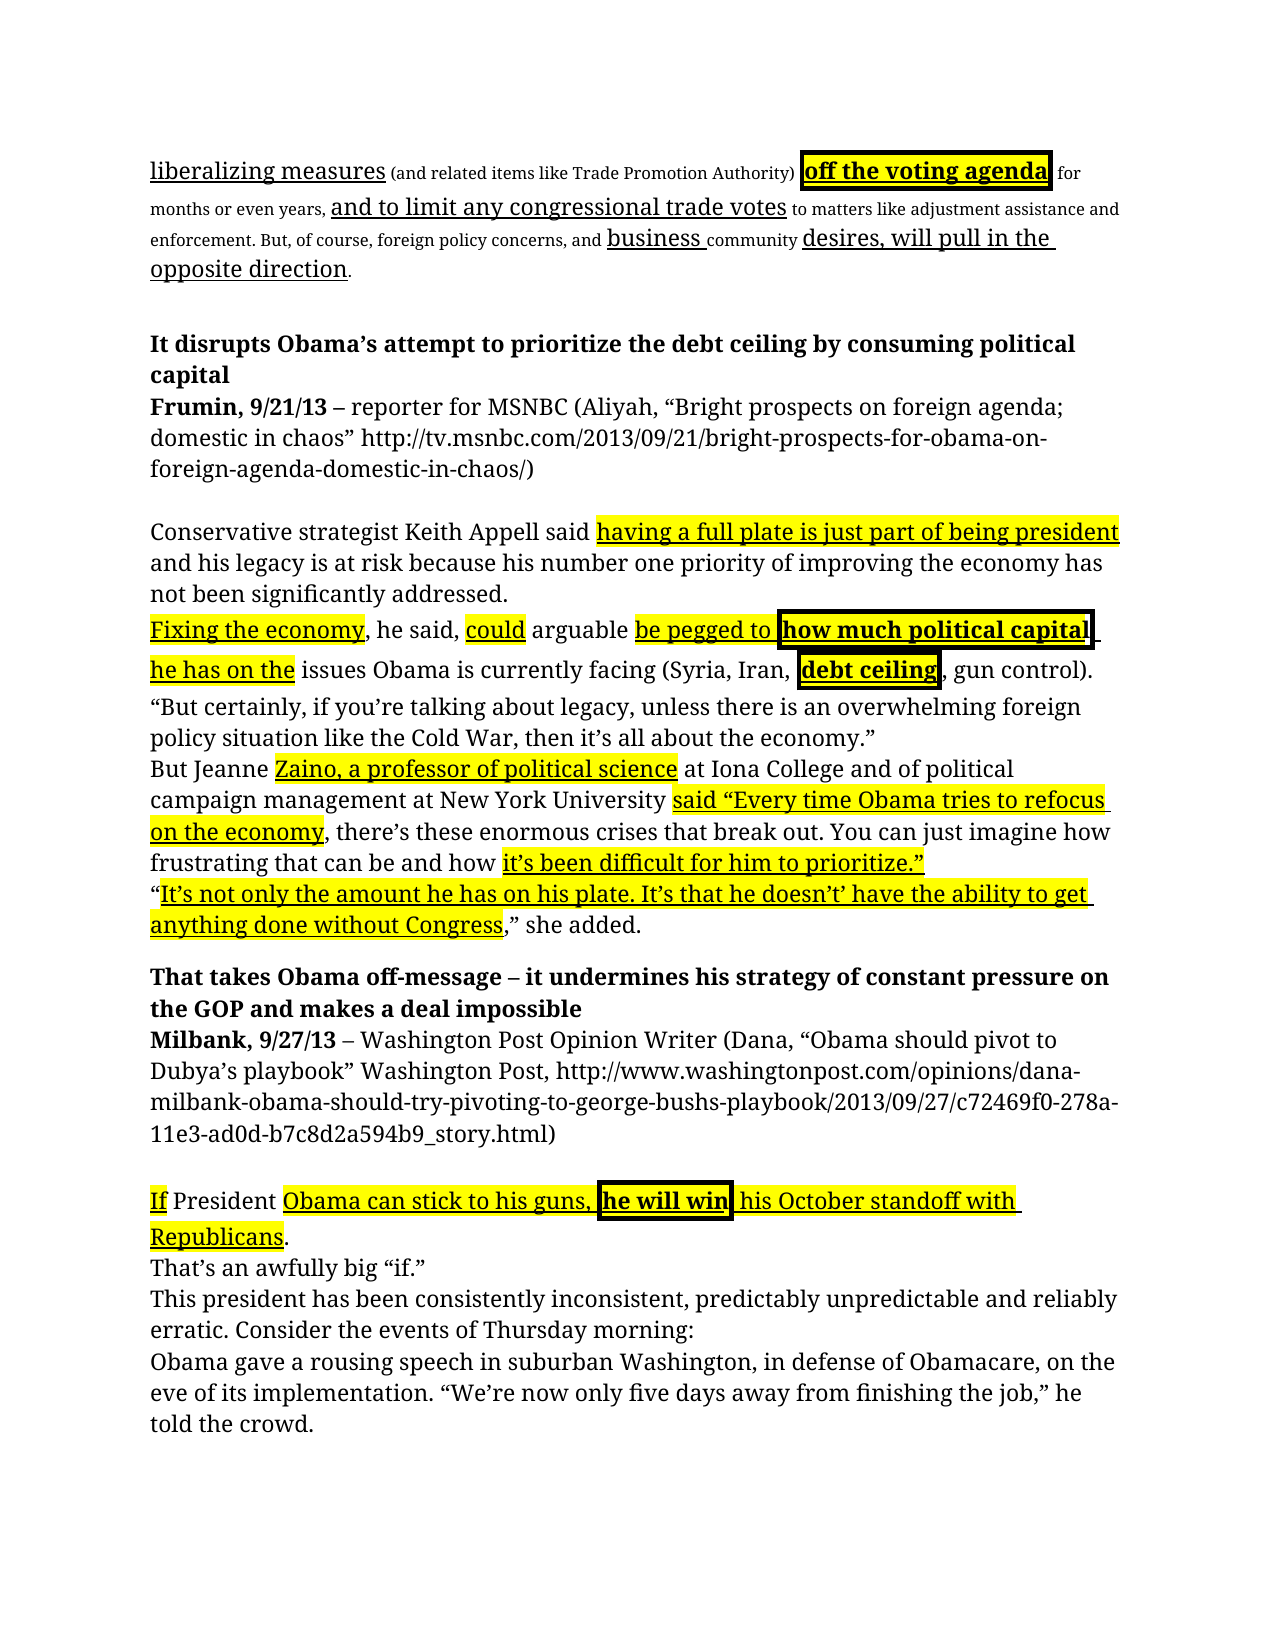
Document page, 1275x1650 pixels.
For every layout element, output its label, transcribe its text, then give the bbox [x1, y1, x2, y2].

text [150, 150, 1125, 284]
text Obama gave a rousing speech in suburban Washington, in defense of Obamacare, on the eve of its implementation. “We’re now only five days away from finishing the job,” he told the crowd. [150, 1346, 1125, 1439]
text Milbank, 9/27/13 – Washington Post Opinion Writer (Dana, “Obama should pivot to Dubya’s playbook” Washington Post, http://www.washingtonpost.com/opinions/dana-milbank-obama-should-try-pivoting-to-george-bushs-playbook/2013/09/27/c72469f0-278a-11e3-ad0d-b7c8d2a594b9_story.html) [150, 1024, 1125, 1149]
text But Jeanne Zaino, a professor of political science at Iona College and of political campaign management at New York University said “Every time Obama tries to refocus on the economy, there’s these enormous crises that break out. You can just imagine how frustrating that can be and how it’s been difficult for him to prioritize.” [150, 753, 1125, 878]
text Fixing the economy, he said, could arguable be pegged to how much political capital he has on the issues Obama is currently facing (Syria, Iran, debt ceiling, gun control). “But certainly, if you’re talking about legacy, unless there is an overwhelming foreign policy situation like the Cold War, then it’s all about the economy.” [150, 609, 1125, 753]
text This president has been consistently inconsistent, predictably unpredictable and reliably erratic. Consider the events of Thursday morning: [150, 1283, 1125, 1346]
text Conservative strategist Keith Appell said having a full plate is just part of being president and his legacy is at risk because his number one priority of improving the economy has not been significantly addressed. [150, 515, 1125, 609]
text If President Obama can stick to his guns, he will win his October standoff with Republicans. [150, 1180, 1125, 1252]
subtitle That takes Obama off-message – it undermines his strategy of constant pressure on the GOP and makes a deal impossible [150, 961, 1125, 1024]
subtitle It disrupts Obama’s attempt to prioritize the debt ceiling by consuming political capital [150, 328, 1125, 390]
text That’s an awfully big “if.” [150, 1252, 1125, 1283]
text “It’s not only the amount he has on his plate. It’s that he doesn’t’ have the ability to get anything done without Congress,” she added. [503, 878, 1125, 940]
text Frumin, 9/21/13 – reporter for MSNBC (Aliyah, “Bright prospects on foreign agenda; domestic in chaos” http://tv.msnbc.com/2013/09/21/bright-prospects-for-obama-on-foreign-agenda-domestic-in-chaos/) [150, 390, 1125, 484]
